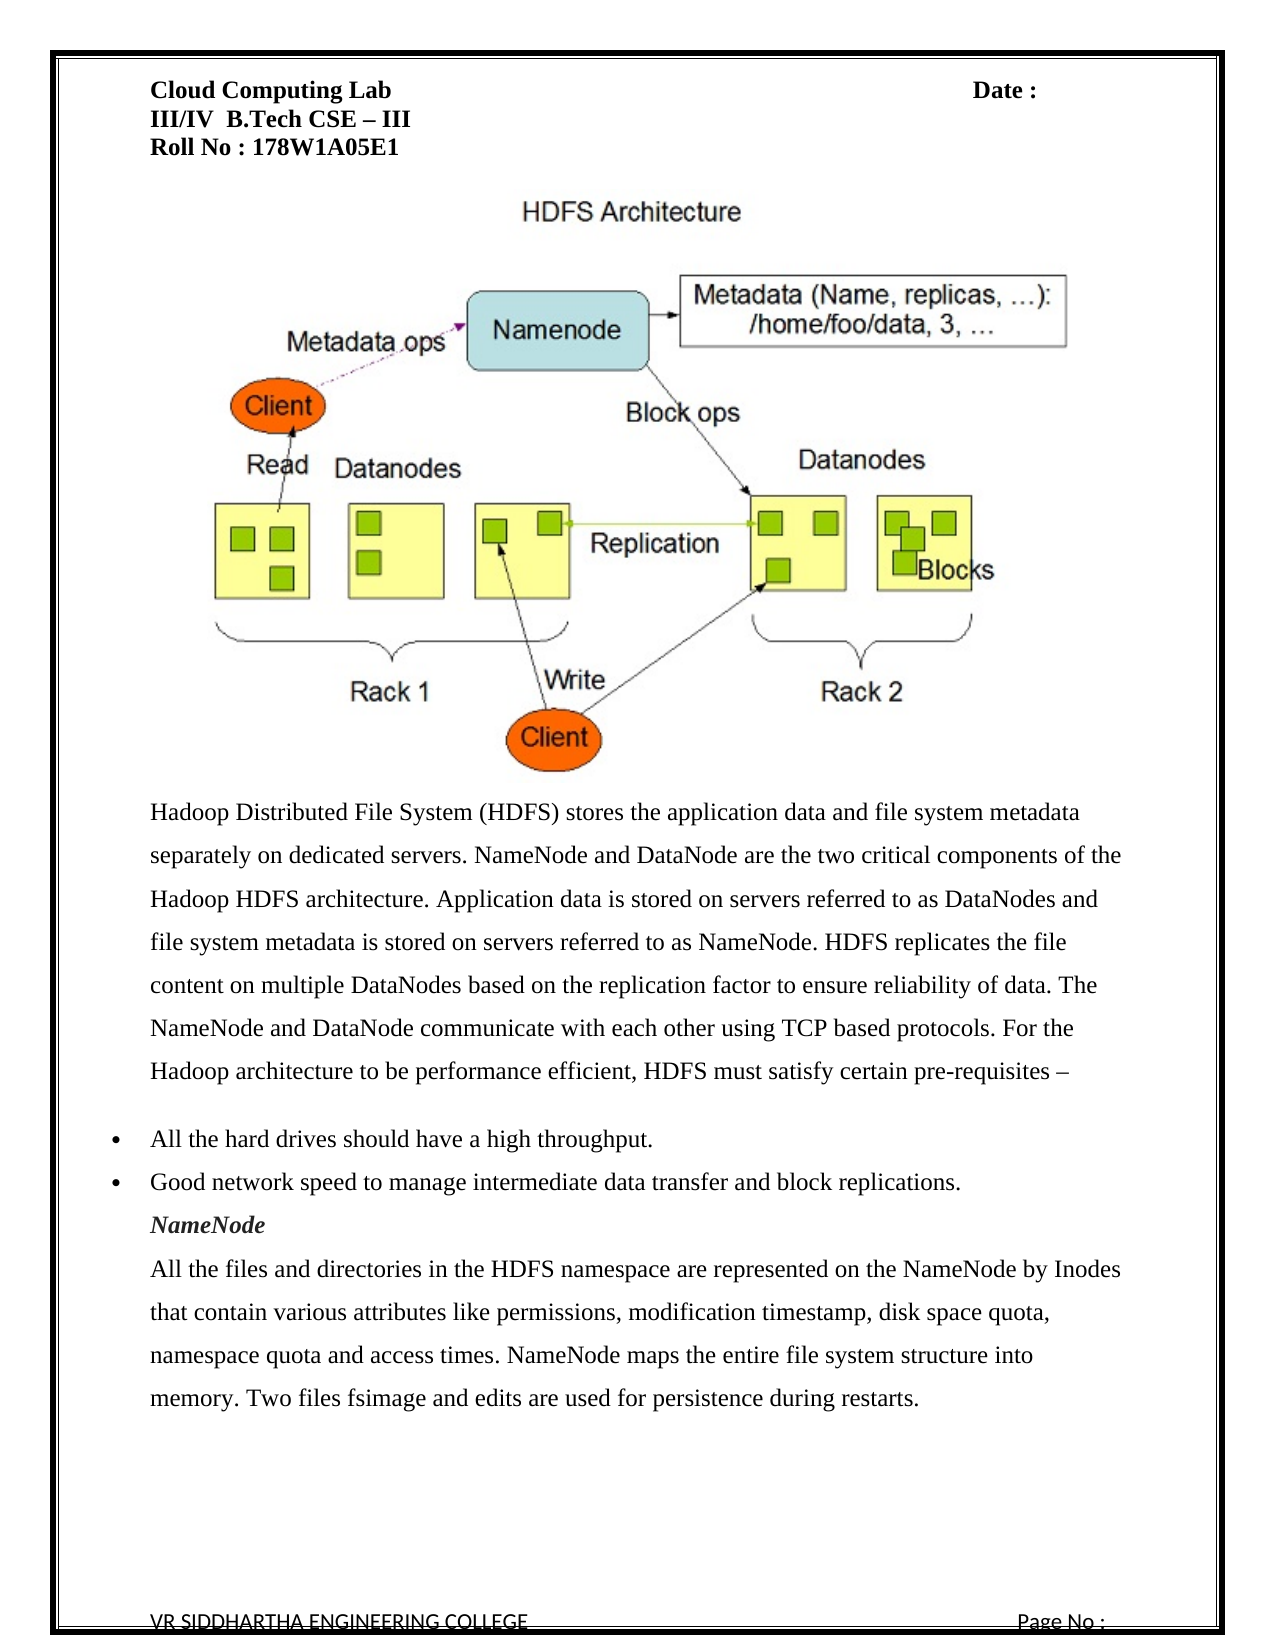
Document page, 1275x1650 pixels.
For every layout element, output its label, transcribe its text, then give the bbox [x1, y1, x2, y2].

list Good network speed to manage intermediate data transfer and block replications. [112, 1167, 1125, 1196]
subtitle NameNode [150, 1211, 1125, 1239]
list All the hard drives should have a high throughput. [112, 1124, 1125, 1153]
text Hadoop Distributed File System (HDFS) stores the application data and file system metadata separately on dedicated servers. NameNode and DataNode are the two critical components of the Hadoop HDFS architecture. Application data is stored on servers referred to as DataNodes and file system metadata is stored on servers referred to as NameNode. HDFS replicates the file content on multiple DataNodes based on the replication factor to ensure reliability of data. The NameNode and DataNode communicate with each other using TCP based protocols. For the Hadoop architecture to be performance efficient, HDFS must satisfy certain pre-requisites – [150, 797, 1125, 1085]
picture [207, 189, 1068, 783]
text All the files and directories in the HDFS namespace are represented on the NameNode by Inodes that contain various attributes like permissions, modification timestamp, disk space quota, namespace quota and access times. NameNode maps the entire file system structure into memory. Two files fsimage and edits are used for persistence during restarts. [150, 1254, 1125, 1412]
